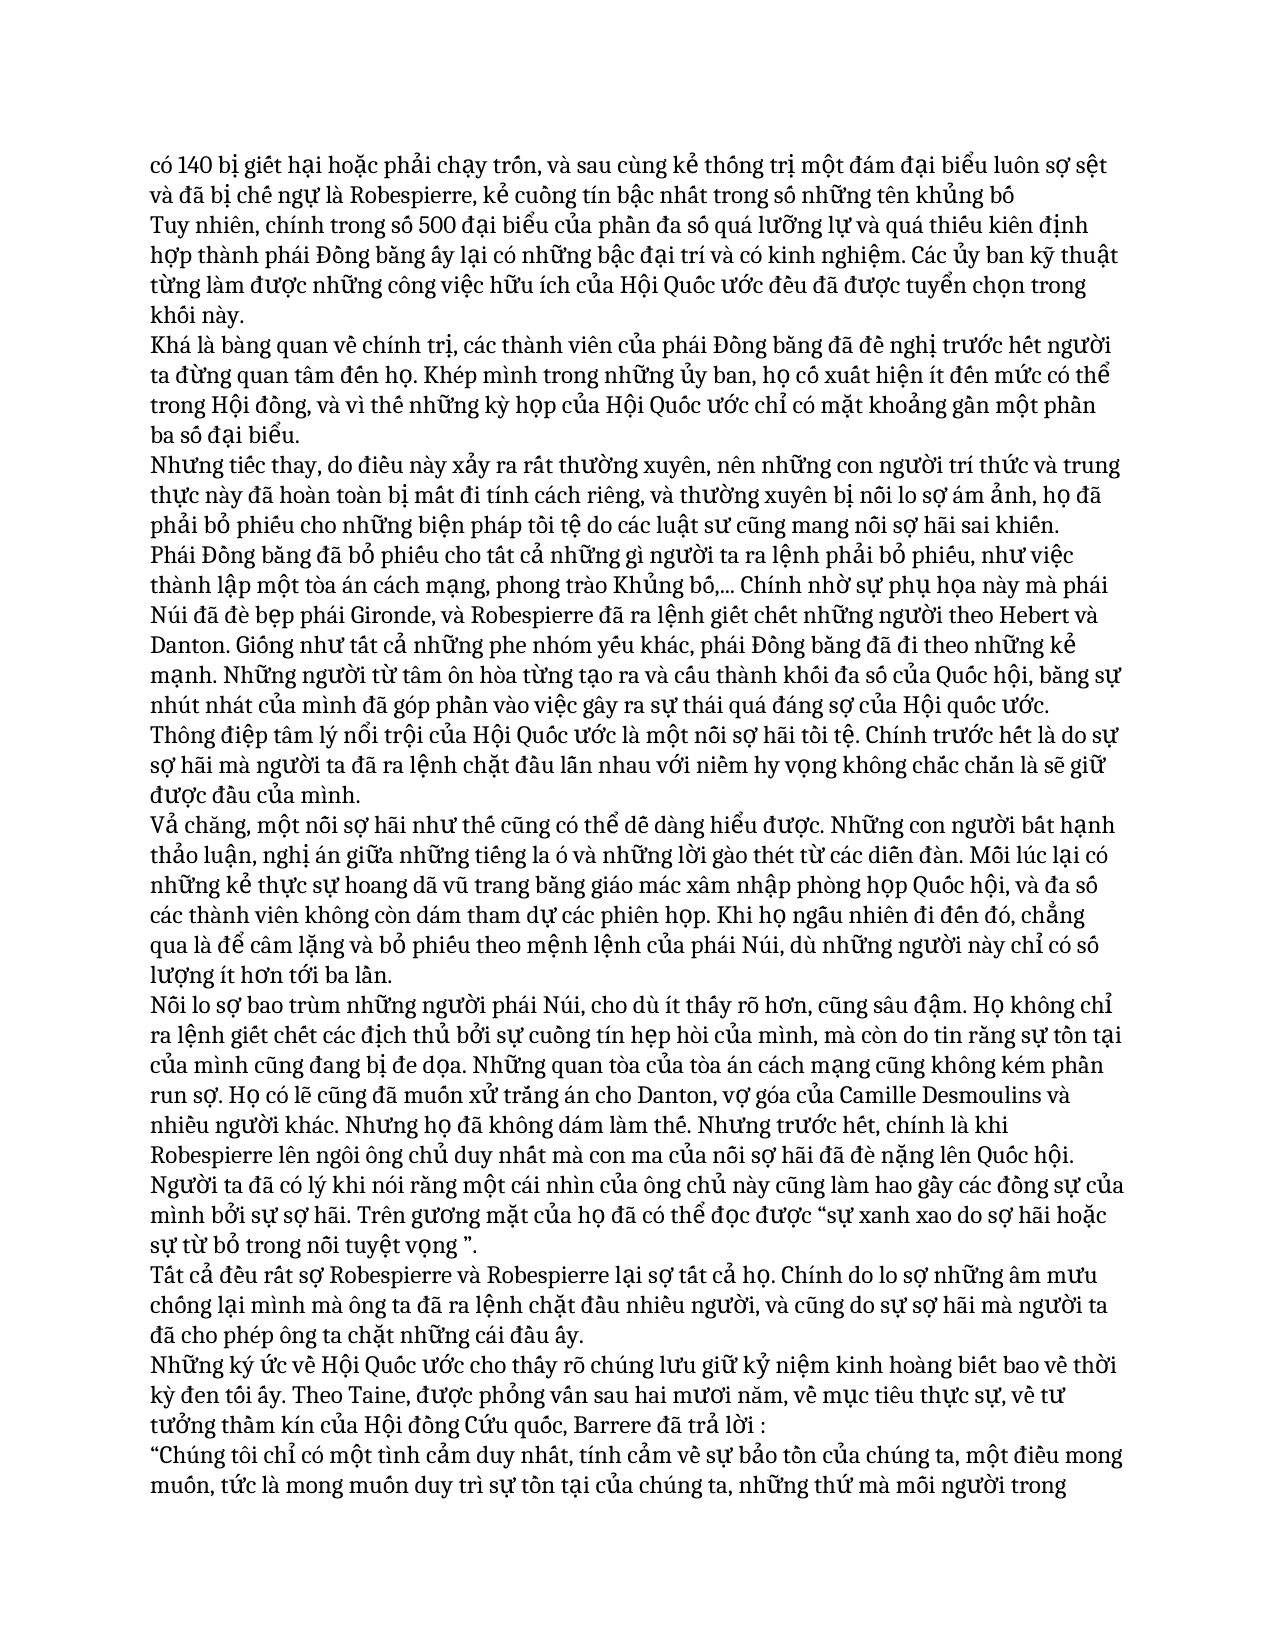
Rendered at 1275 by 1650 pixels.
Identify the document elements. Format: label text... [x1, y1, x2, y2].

text Những ký ức về Hội Quốc ước cho thấy rõ chúng lưu giữ kỷ niệm kinh hoàng biết bao về thời kỳ đen tối ấy. Theo Taine, được phỏng vấn sau hai mươi năm, về mục tiêu thực sự, về tư tưởng thầm kín của Hội đồng Cứu quốc, Barrere đã trả lời : [150, 1350, 1125, 1440]
text Nỗi lo sợ bao trùm những người phái Núi, cho dù ít thấy rõ hơn, cũng sâu đậm. Họ không chỉ ra lệnh giết chết các địch thủ bởi sự cuồng tín hẹp hòi của mình, mà còn do tin rằng sự tồn tại của mình cũng đang bị đe dọa. Những quan tòa của tòa án cách mạng cũng không kém phần run sợ. Họ có lẽ cũng đã muốn xử trắng án cho Danton, vợ góa của Camille Desmoulins và nhiều người khác. Nhưng họ đã không dám làm thế. Nhưng trước hết, chính là khi Robespierre lên ngôi ông chủ duy nhất mà con ma của nỗi sợ hãi đã đè nặng lên Quốc hội. Người ta đã có lý khi nói rằng một cái nhìn của ông chủ này cũng làm hao gầy các đồng sự của mình bởi sự sợ hãi. Trên gương mặt của họ đã có thể đọc được “sự xanh xao do sợ hãi hoặc sự từ bỏ trong nỗi tuyệt vọng ”. [150, 990, 1125, 1260]
text Khá là bàng quan về chính trị, các thành viên của phái Đồng bằng đã đề nghị trước hết người ta đừng quan tâm đến họ. Khép mình trong những ủy ban, họ cố xuất hiện ít đến mức có thể trong Hội đồng, và vì thế những kỳ họp của Hội Quốc ước chỉ có mặt khoảng gần một phần ba số đại biểu. [150, 330, 1125, 450]
text Nhưng tiếc thay, do điều này xảy ra rất thường xuyên, nên những con người trí thức và trung thực này đã hoàn toàn bị mất đi tính cách riêng, và thường xuyên bị nỗi lo sợ ám ảnh, họ đã phải bỏ phiếu cho những biện pháp tồi tệ do các luật sư cũng mang nỗi sợ hãi sai khiến. [150, 450, 1125, 540]
text Vả chăng, một nỗi sợ hãi như thế cũng có thể dễ dàng hiểu được. Những con người bất hạnh thảo luận, nghị án giữa những tiếng la ó và những lời gào thét từ các diễn đàn. Mỗi lúc lại có những kẻ thực sự hoang dã vũ trang bằng giáo mác xâm nhập phòng họp Quốc hội, và đa số các thành viên không còn dám tham dự các phiên họp. Khi họ ngẫu nhiên đi đến đó, chẳng qua là để câm lặng và bỏ phiếu theo mệnh lệnh của phái Núi, dù những người này chỉ có số lượng ít hơn tới ba lần. [150, 810, 1125, 990]
text Phái Đồng bằng đã bỏ phiếu cho tất cả những gì người ta ra lệnh phải bỏ phiếu, như việc thành lập một tòa án cách mạng, phong trào Khủng bố,... Chính nhờ sự phụ họa này mà phái Núi đã đè bẹp phái Gironde, và Robespierre đã ra lệnh giết chết những người theo Hebert và Danton. Giống như tất cả những phe nhóm yếu khác, phái Đồng bằng đã đi theo những kẻ mạnh. Những người từ tâm ôn hòa từng tạo ra và cấu thành khối đa số của Quốc hội, bằng sự nhút nhát của mình đã góp phần vào việc gây ra sự thái quá đáng sợ của Hội quốc ước. [150, 540, 1125, 720]
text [150, 1440, 1125, 1500]
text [150, 150, 1125, 210]
text Thông điệp tâm lý nổi trội của Hội Quốc ước là một nỗi sợ hãi tồi tệ. Chính trước hết là do sự sợ hãi mà người ta đã ra lệnh chặt đầu lẫn nhau với niềm hy vọng không chắc chắn là sẽ giữ được đầu của mình. [150, 720, 1125, 810]
text Tất cả đều rất sợ Robespierre và Robespierre lại sợ tất cả họ. Chính do lo sợ những âm mưu chống lại mình mà ông ta đã ra lệnh chặt đầu nhiều người, và cũng do sự sợ hãi mà người ta đã cho phép ông ta chặt những cái đầu ấy. [150, 1260, 1125, 1350]
text Tuy nhiên, chính trong số 500 đại biểu của phần đa số quá lưỡng lự và quá thiếu kiên định hợp thành phái Đồng bằng ấy lại có những bậc đại trí và có kinh nghiệm. Các ủy ban kỹ thuật từng làm được những công việc hữu ích của Hội Quốc ước đều đã được tuyển chọn trong khối này. [150, 210, 1125, 330]
